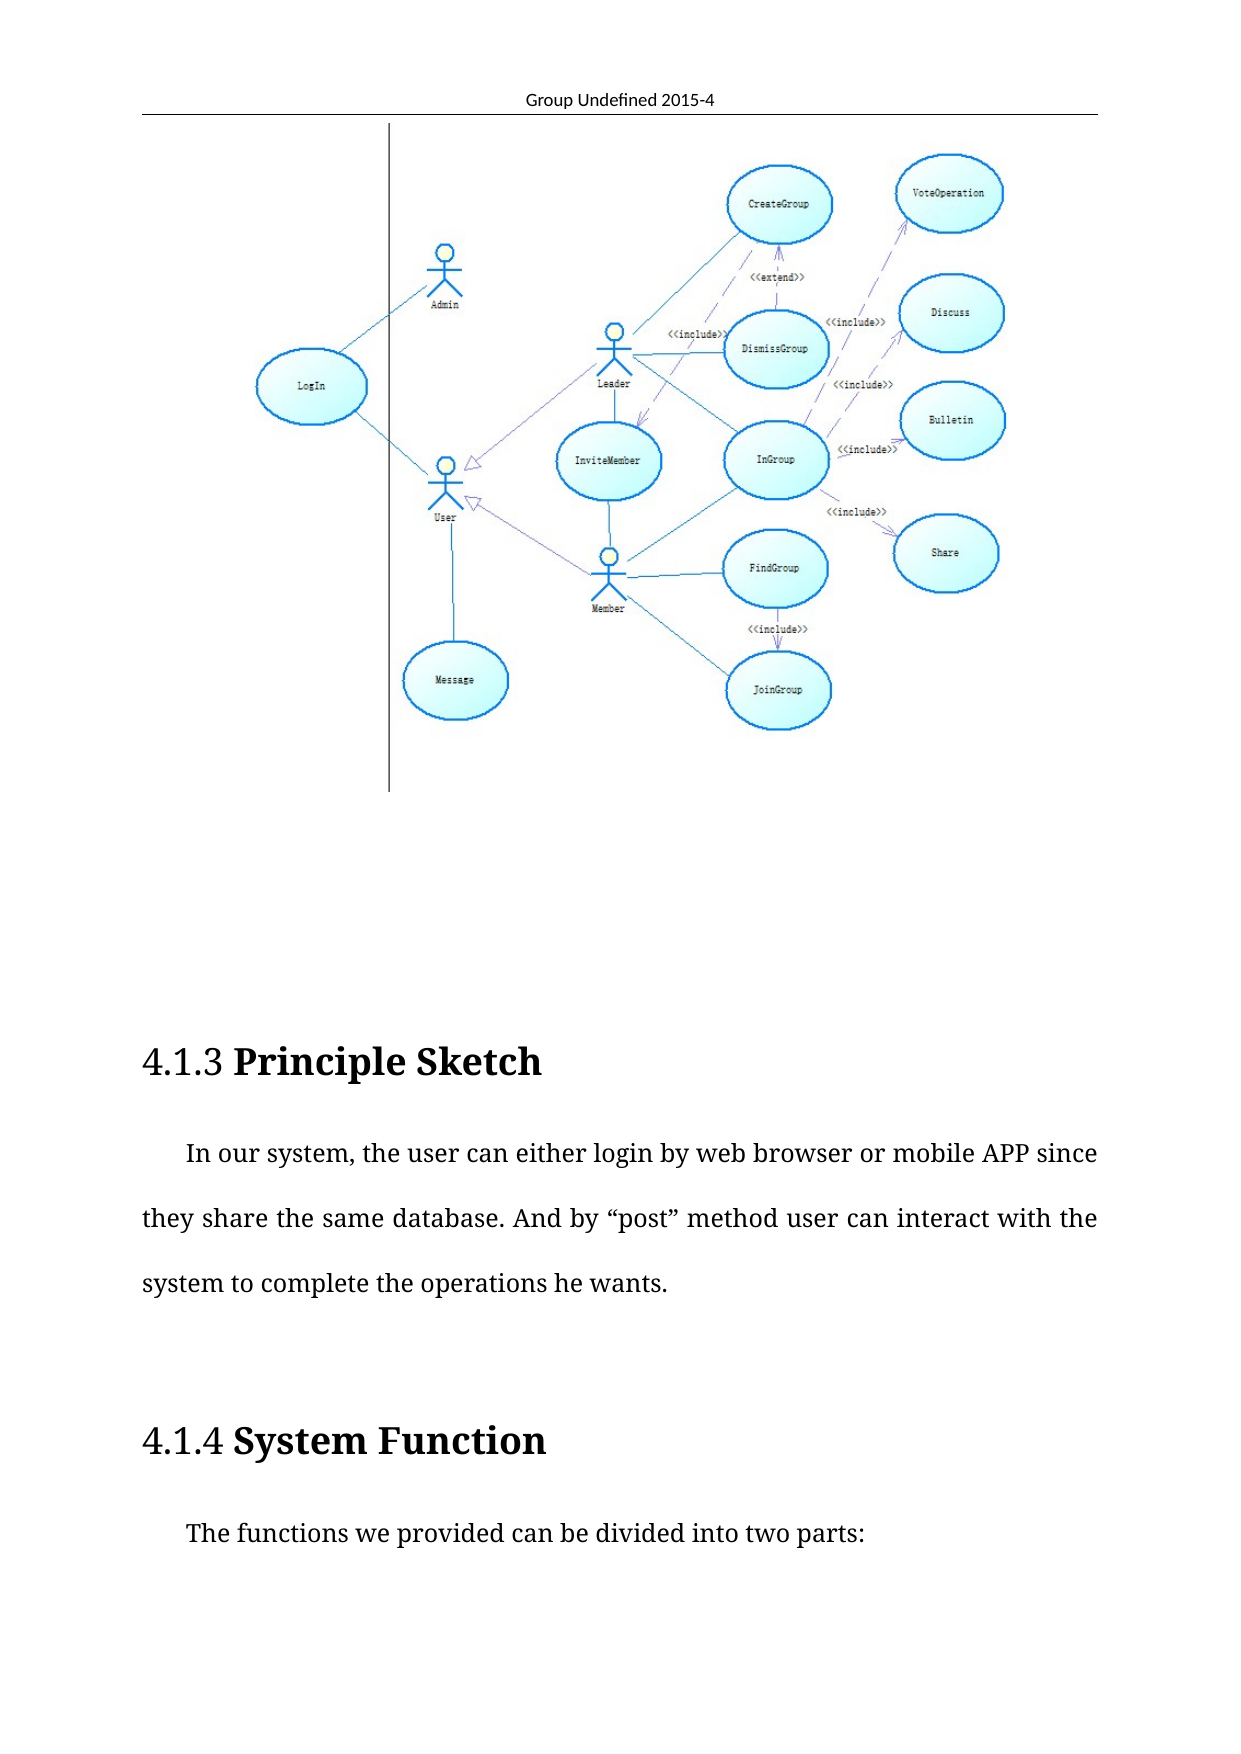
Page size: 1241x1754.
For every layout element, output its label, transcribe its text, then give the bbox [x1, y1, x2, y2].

text The functions we provided can be divided into two parts: [142, 1500, 1098, 1565]
text In our system, the user can either login by web browser or mobile APP since they share the same database. And by “post” method user can interact with the system to complete the operations he wants. [142, 1121, 1098, 1316]
picture [185, 123, 1109, 792]
subtitle 4.1.4 System Function [142, 1408, 1098, 1473]
subtitle 4.1.3 Principle Sketch [142, 1028, 1098, 1093]
